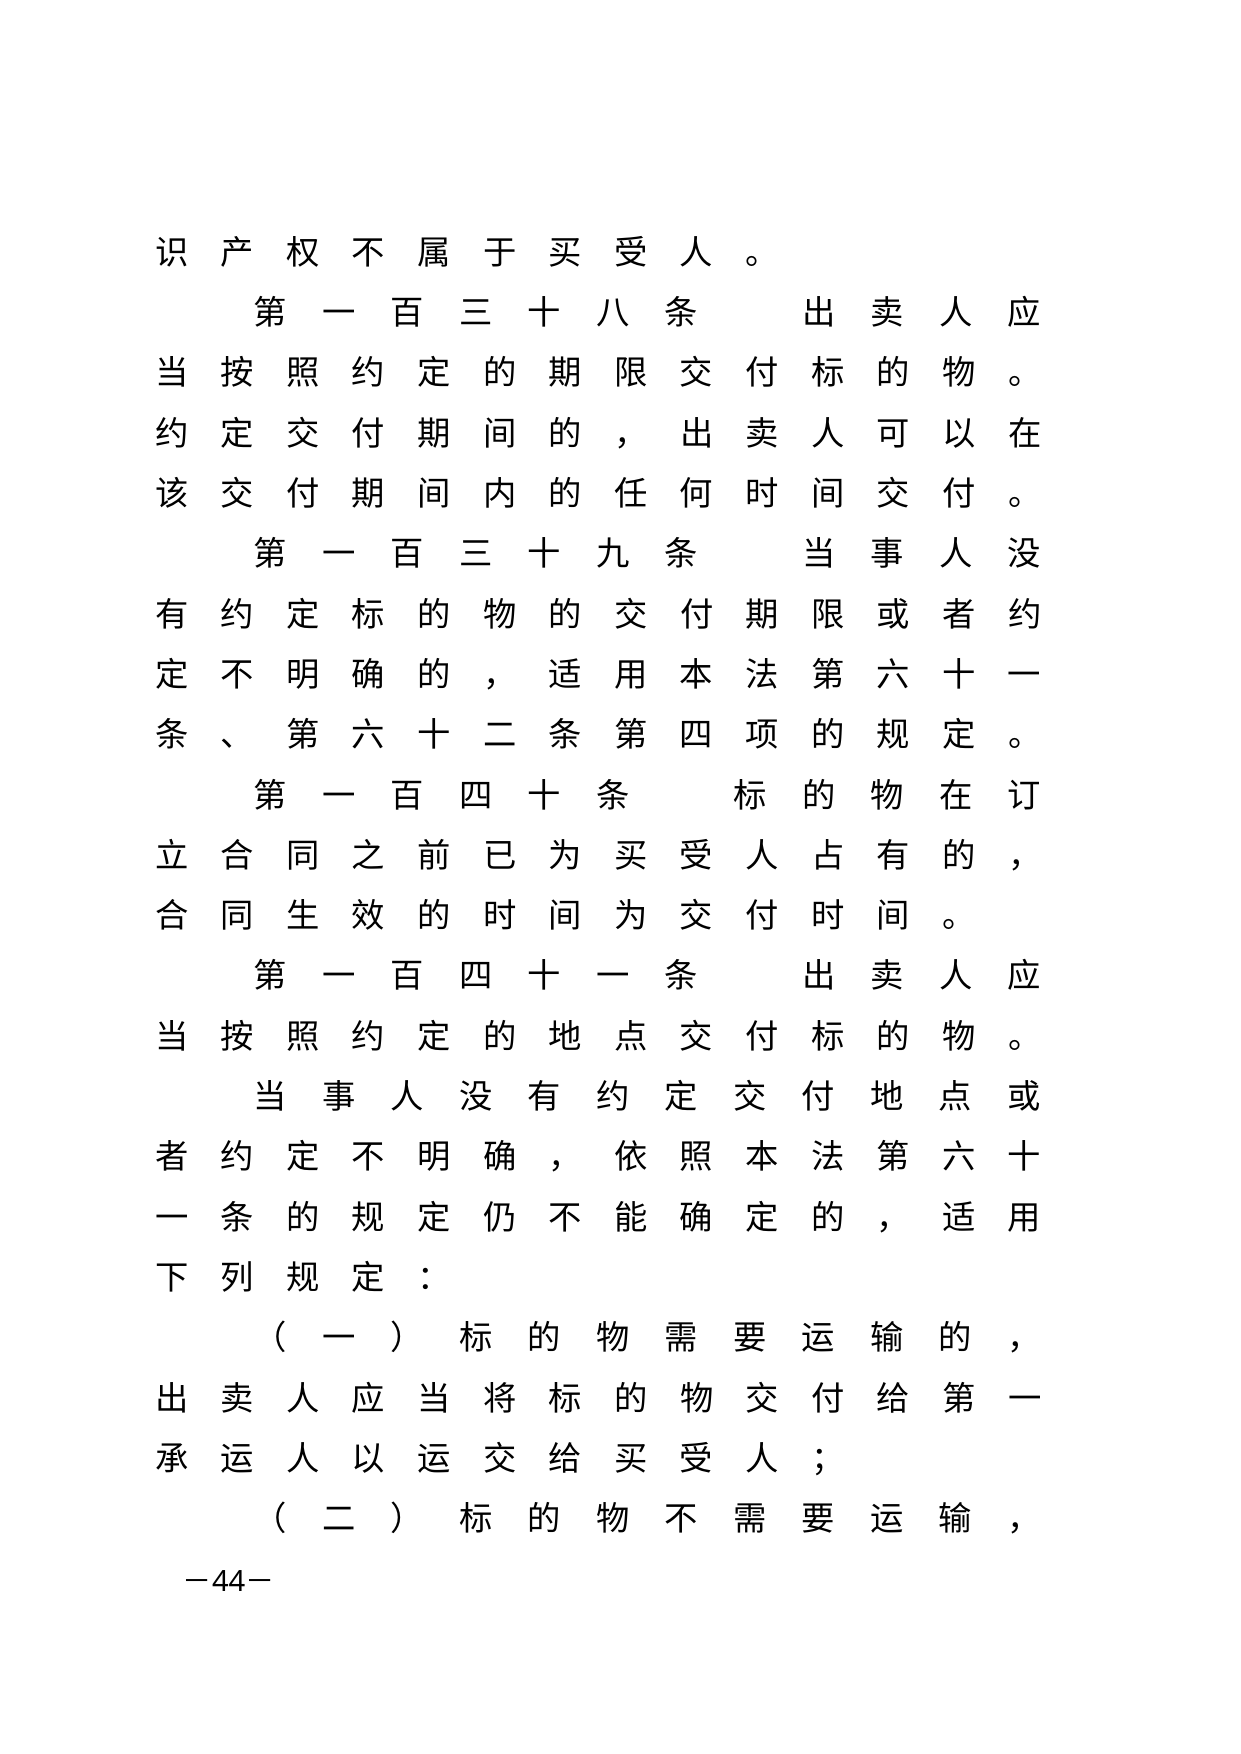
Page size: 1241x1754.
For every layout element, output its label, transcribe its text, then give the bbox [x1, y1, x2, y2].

text 第一百三十八条 出卖人应当按照约定的期限交付标的物。约定交付期间的，出卖人可以在该交付期间内的任何时间交付。 [155, 280, 1073, 521]
text 第一百三十七条 出卖具有知识产权的计算机软件等标的物的，除法律另有规定或者当事人另有约定的以外，该标的物的知识产权不属于买受人。 [155, 219, 1073, 280]
text 第一百四十条 标的物在订立合同之前已为买受人占有的，合同生效的时间为交付时间。 [155, 762, 1073, 943]
text （二）标的物不需要运输，出卖人和买受人订立合同时知道标的物在某一地点的，出卖人应当在该地点交付标的物；不知道标的物在某一地点的，应当在出卖人订立合同时的营业地交付标的物。 [155, 1486, 1073, 1546]
text 当事人没有约定交付地点或者约定不明确，依照本法第六十一条的规定仍不能确定的，适用下列规定： [155, 1064, 1073, 1305]
text 第一百四十一条 出卖人应当按照约定的地点交付标的物。 [155, 943, 1073, 1064]
text 第一百三十九条 当事人没有约定标的物的交付期限或者约定不明确的，适用本法第六十一条、第六十二条第四项的规定。 [155, 521, 1073, 762]
text （一）标的物需要运输的，出卖人应当将标的物交付给第一承运人以运交给买受人； [155, 1305, 1073, 1486]
